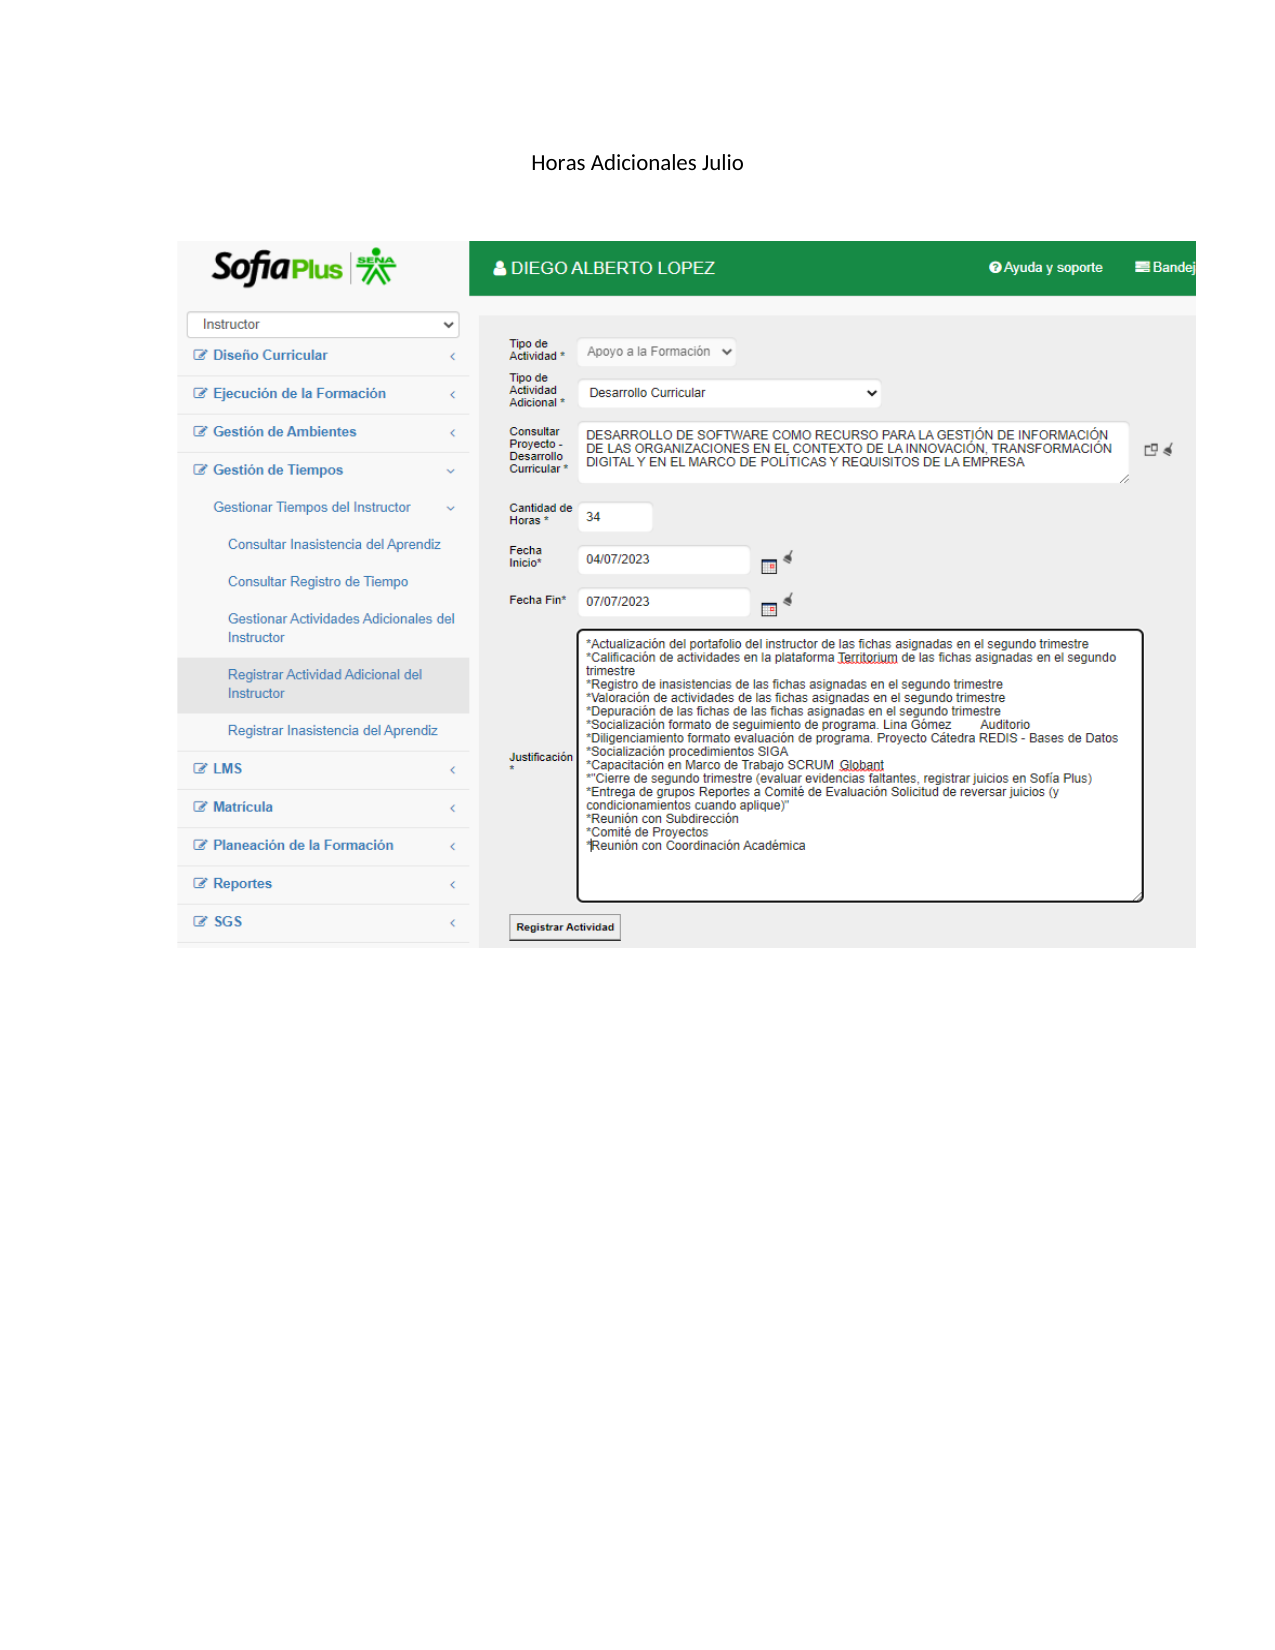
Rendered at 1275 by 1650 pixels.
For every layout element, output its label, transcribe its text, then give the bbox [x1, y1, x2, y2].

text Horas Adicionales Julio [177, 148, 1098, 176]
picture [177, 241, 1196, 948]
